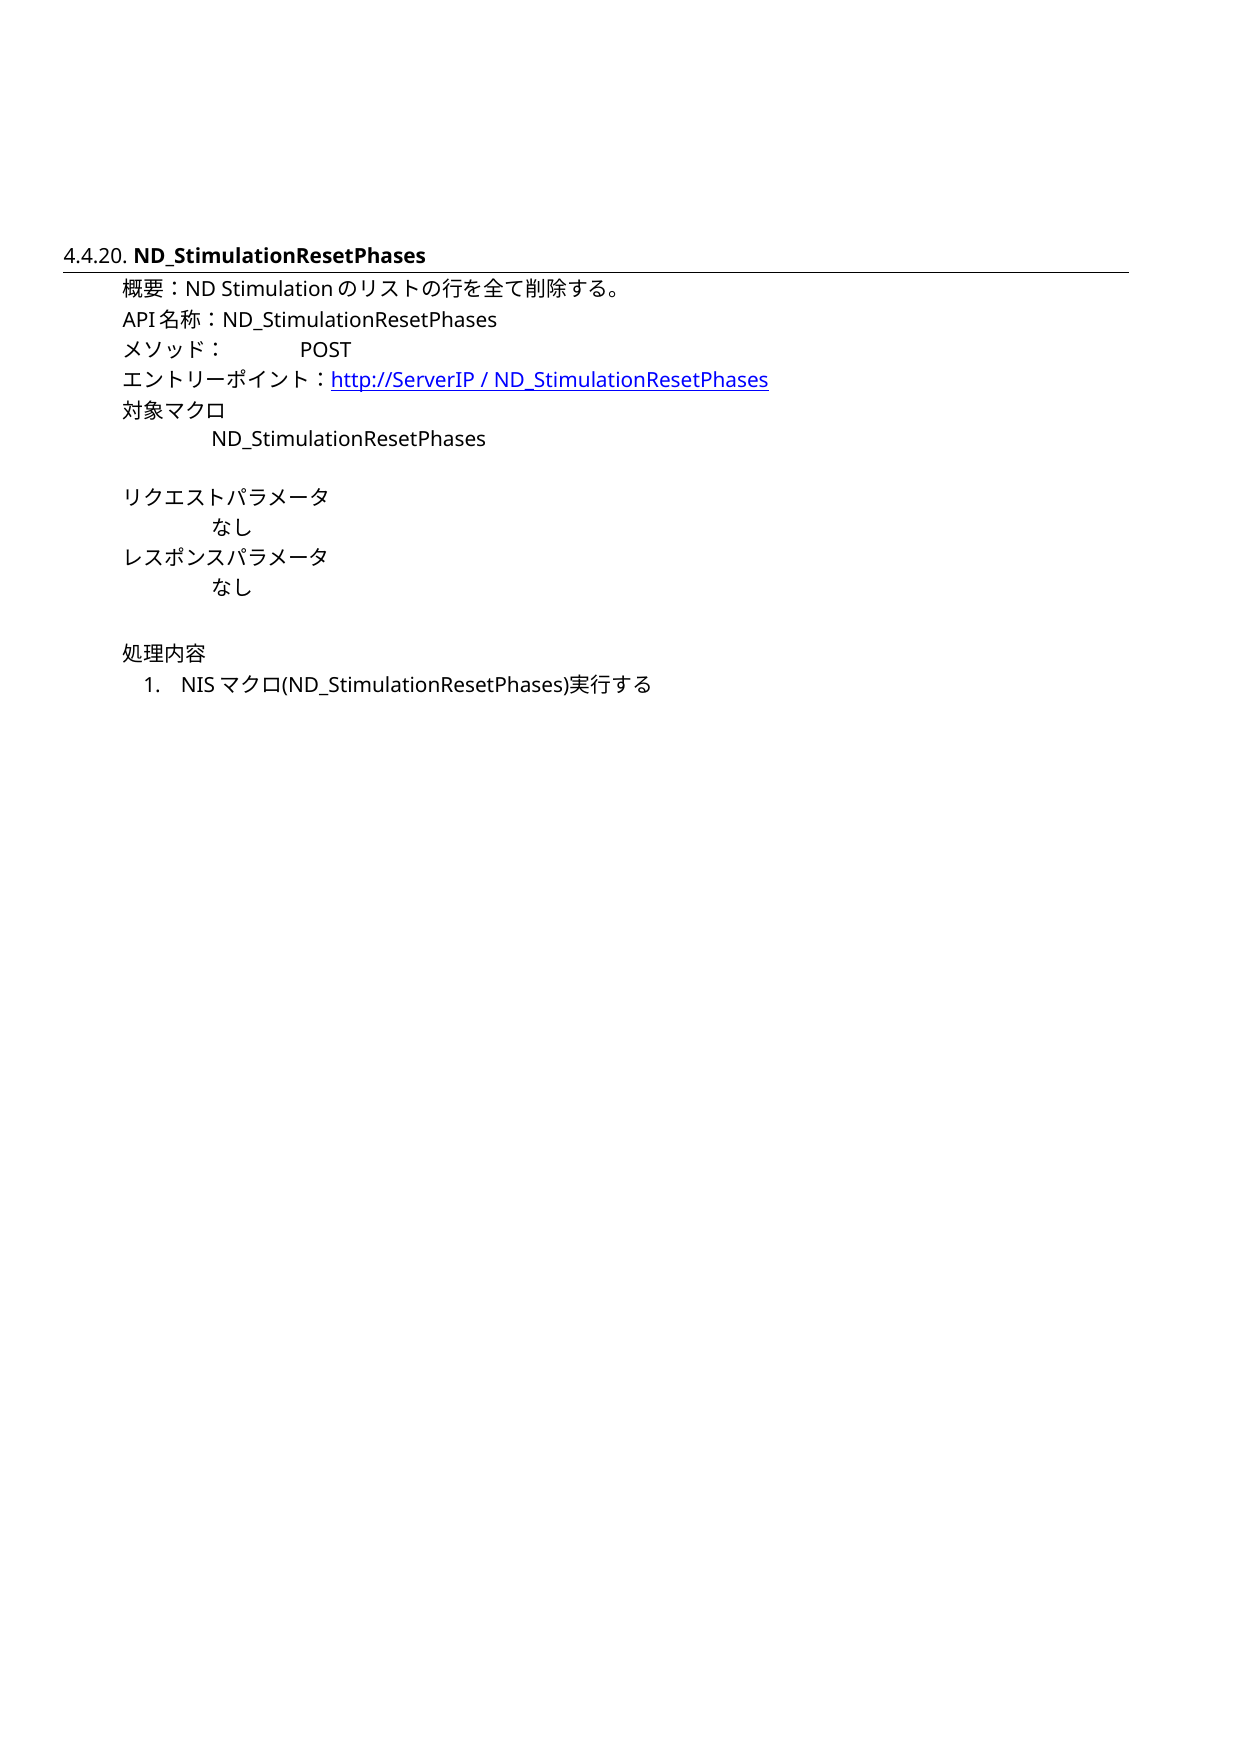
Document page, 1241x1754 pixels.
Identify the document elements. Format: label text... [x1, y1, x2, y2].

subtitle ND_StimulationResetPhases [63, 241, 1129, 272]
text メソッド： POST [122, 333, 1180, 364]
text リクエストパラメータ [122, 481, 1180, 511]
text レスポンスパラメータ [122, 541, 1180, 572]
list NISマクロ(ND_StimulationResetPhases)実行する [143, 668, 1180, 698]
text ND_StimulationResetPhases [122, 424, 1180, 453]
text API名称：ND_StimulationResetPhases [122, 303, 1180, 333]
text エントリーポイント：http://ServerIP / ND_StimulationResetPhases [122, 364, 1180, 394]
text 概要：ND Stimulationのリストの行を全て削除する。 [122, 273, 1180, 303]
text なし [122, 572, 1180, 602]
text 処理内容 [122, 630, 1180, 668]
text なし [122, 511, 1180, 541]
text 対象マクロ [122, 394, 1180, 424]
